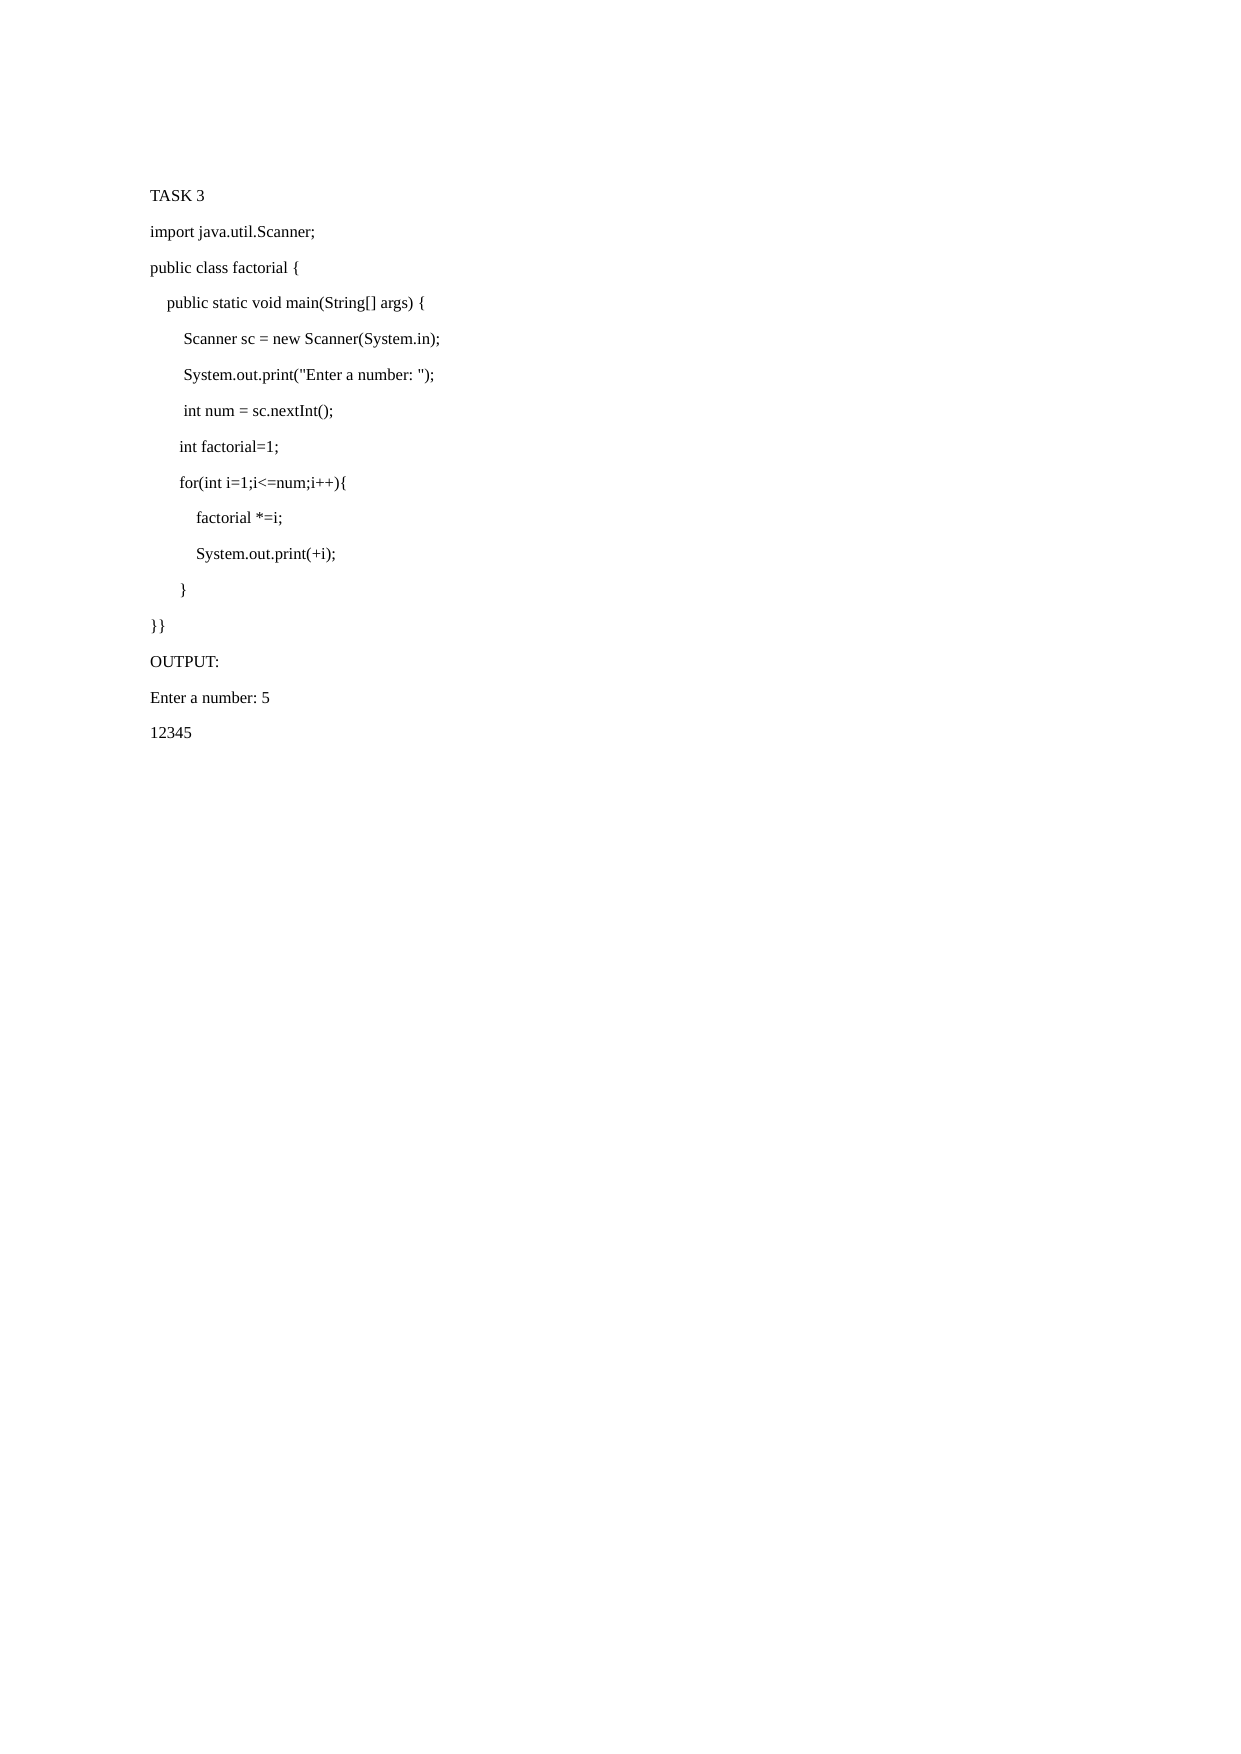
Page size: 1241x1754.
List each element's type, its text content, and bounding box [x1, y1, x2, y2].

text public class factorial { [150, 257, 1090, 277]
text OUTPUT: [150, 652, 1090, 671]
text TASK 3 [150, 186, 1090, 205]
text import java.util.Scanner; [150, 222, 1090, 241]
text }} [150, 616, 1090, 635]
text System.out.print("Enter a number: "); [150, 365, 1090, 384]
text public static void main(String[] args) { [150, 293, 1090, 312]
text for(int i=1;i<=num;i++){ [150, 472, 1090, 492]
text System.out.print(+i); [150, 544, 1090, 563]
text factorial *=i; [150, 508, 1090, 527]
text Enter a number: 5 [150, 687, 1090, 707]
text int factorial=1; [150, 437, 1090, 456]
text int num = sc.nextInt(); [150, 401, 1090, 420]
text 12345 [150, 723, 1090, 742]
text Scanner sc = new Scanner(System.in); [150, 329, 1090, 348]
text } [150, 580, 1090, 599]
